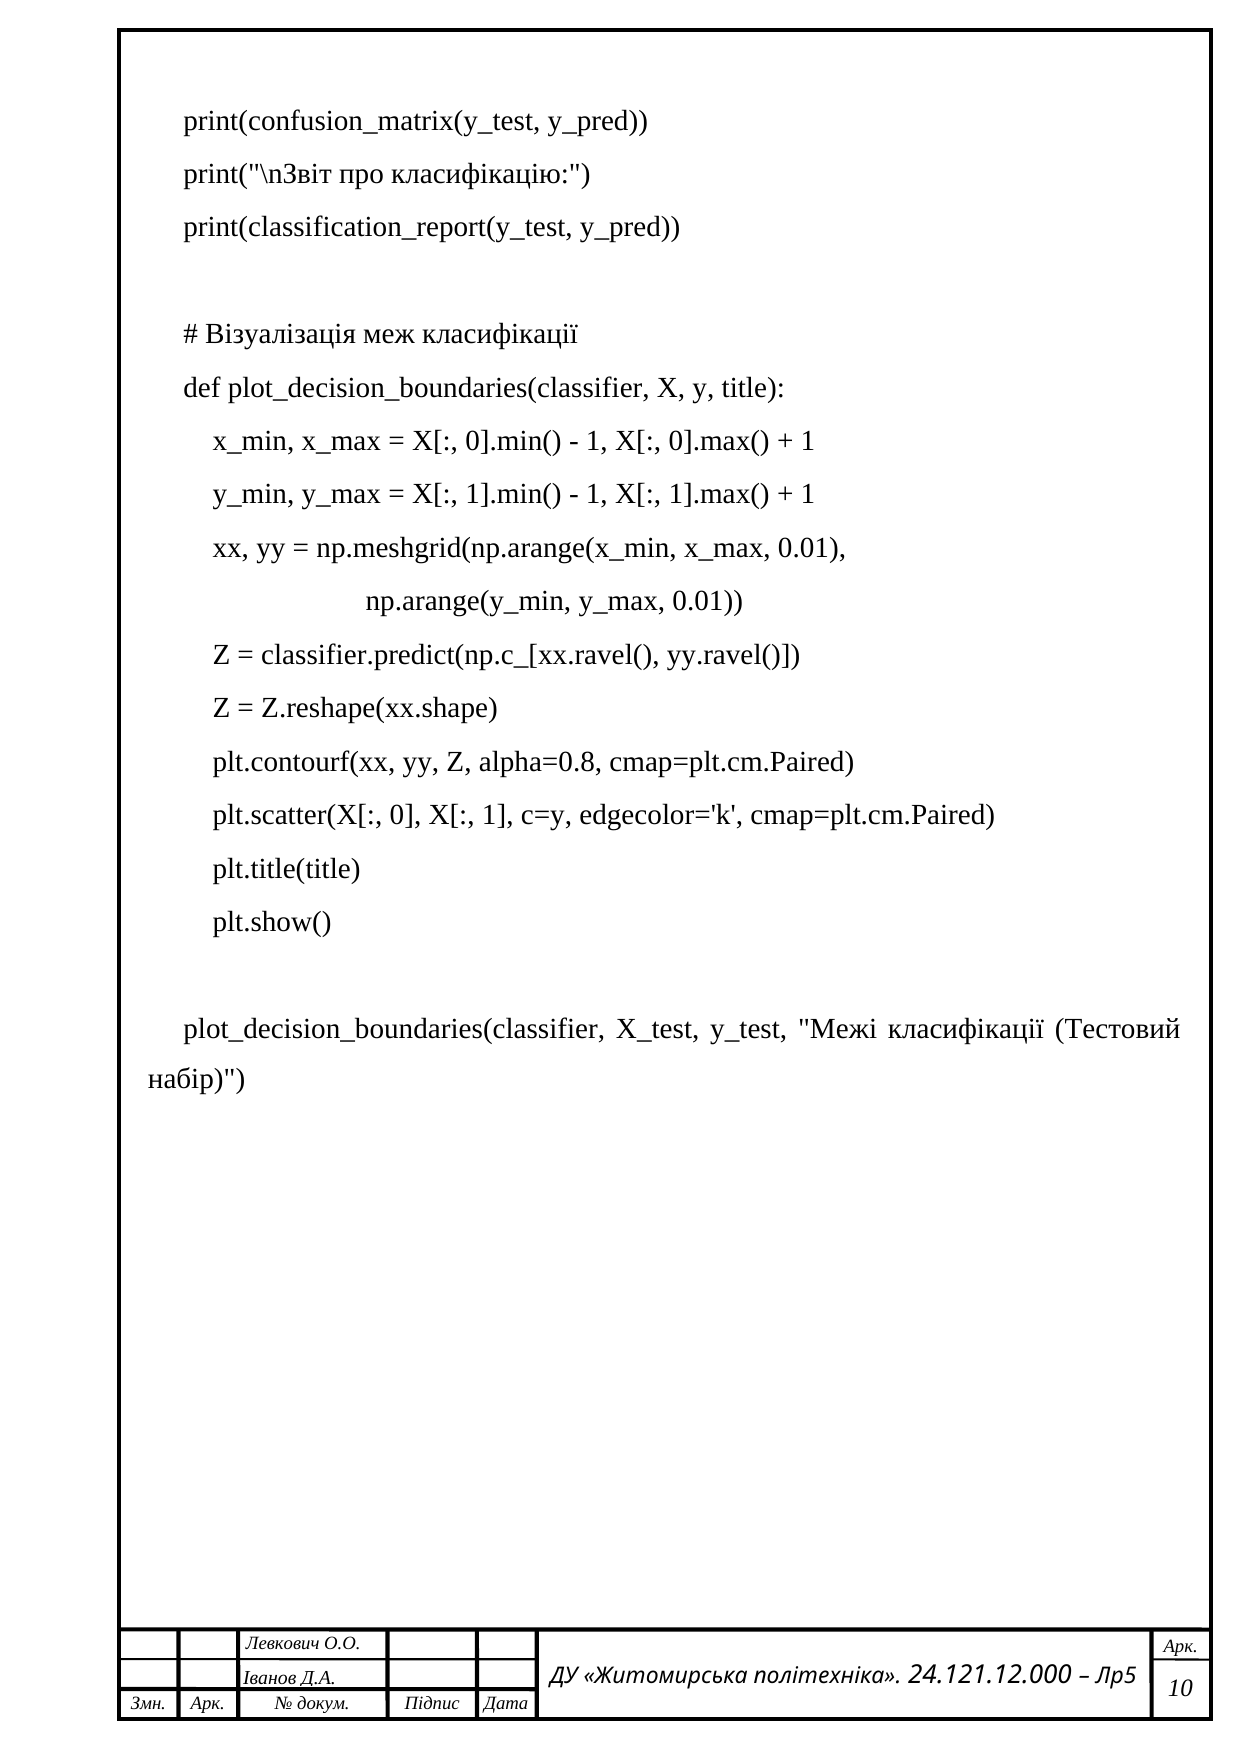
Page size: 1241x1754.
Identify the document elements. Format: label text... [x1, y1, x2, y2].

text x_min, x_max = X[:, 0].min() - 1, X[:, 0].max() + 1 [148, 423, 1181, 457]
text print(confusion_matrix(y_test, y_pred)) [148, 103, 1181, 136]
text np.arange(y_min, y_max, 0.01)) [148, 583, 1181, 617]
text print(classification_report(y_test, y_pred)) [148, 209, 1181, 243]
text plt.contourf(xx, yy, Z, alpha=0.8, cmap=plt.cm.Paired) [148, 744, 1181, 777]
text plt.scatter(X[:, 0], X[:, 1], c=y, edgecolor='k', cmap=plt.cm.Paired) [148, 797, 1181, 831]
text def plot_decision_boundaries(classifier, X, y, title): [148, 370, 1181, 403]
text # Візуалізація меж класифікації [148, 316, 1181, 350]
text Z = Z.reshape(xx.shape) [148, 690, 1181, 724]
text plt.title(title) [148, 851, 1181, 884]
text Z = classifier.predict(np.c_[xx.ravel(), yy.ravel()]) [148, 637, 1181, 671]
text plot_decision_boundaries(classifier, X_test, y_test, "Межі класифікації (Тестовий набір)") [148, 1011, 1181, 1095]
text xx, yy = np.meshgrid(np.arange(x_min, x_max, 0.01), [148, 530, 1181, 564]
text y_min, y_max = X[:, 1].min() - 1, X[:, 1].max() + 1 [148, 477, 1181, 510]
text print("\nЗвіт про класифікацію:") [148, 156, 1181, 189]
text plt.show() [148, 904, 1181, 938]
